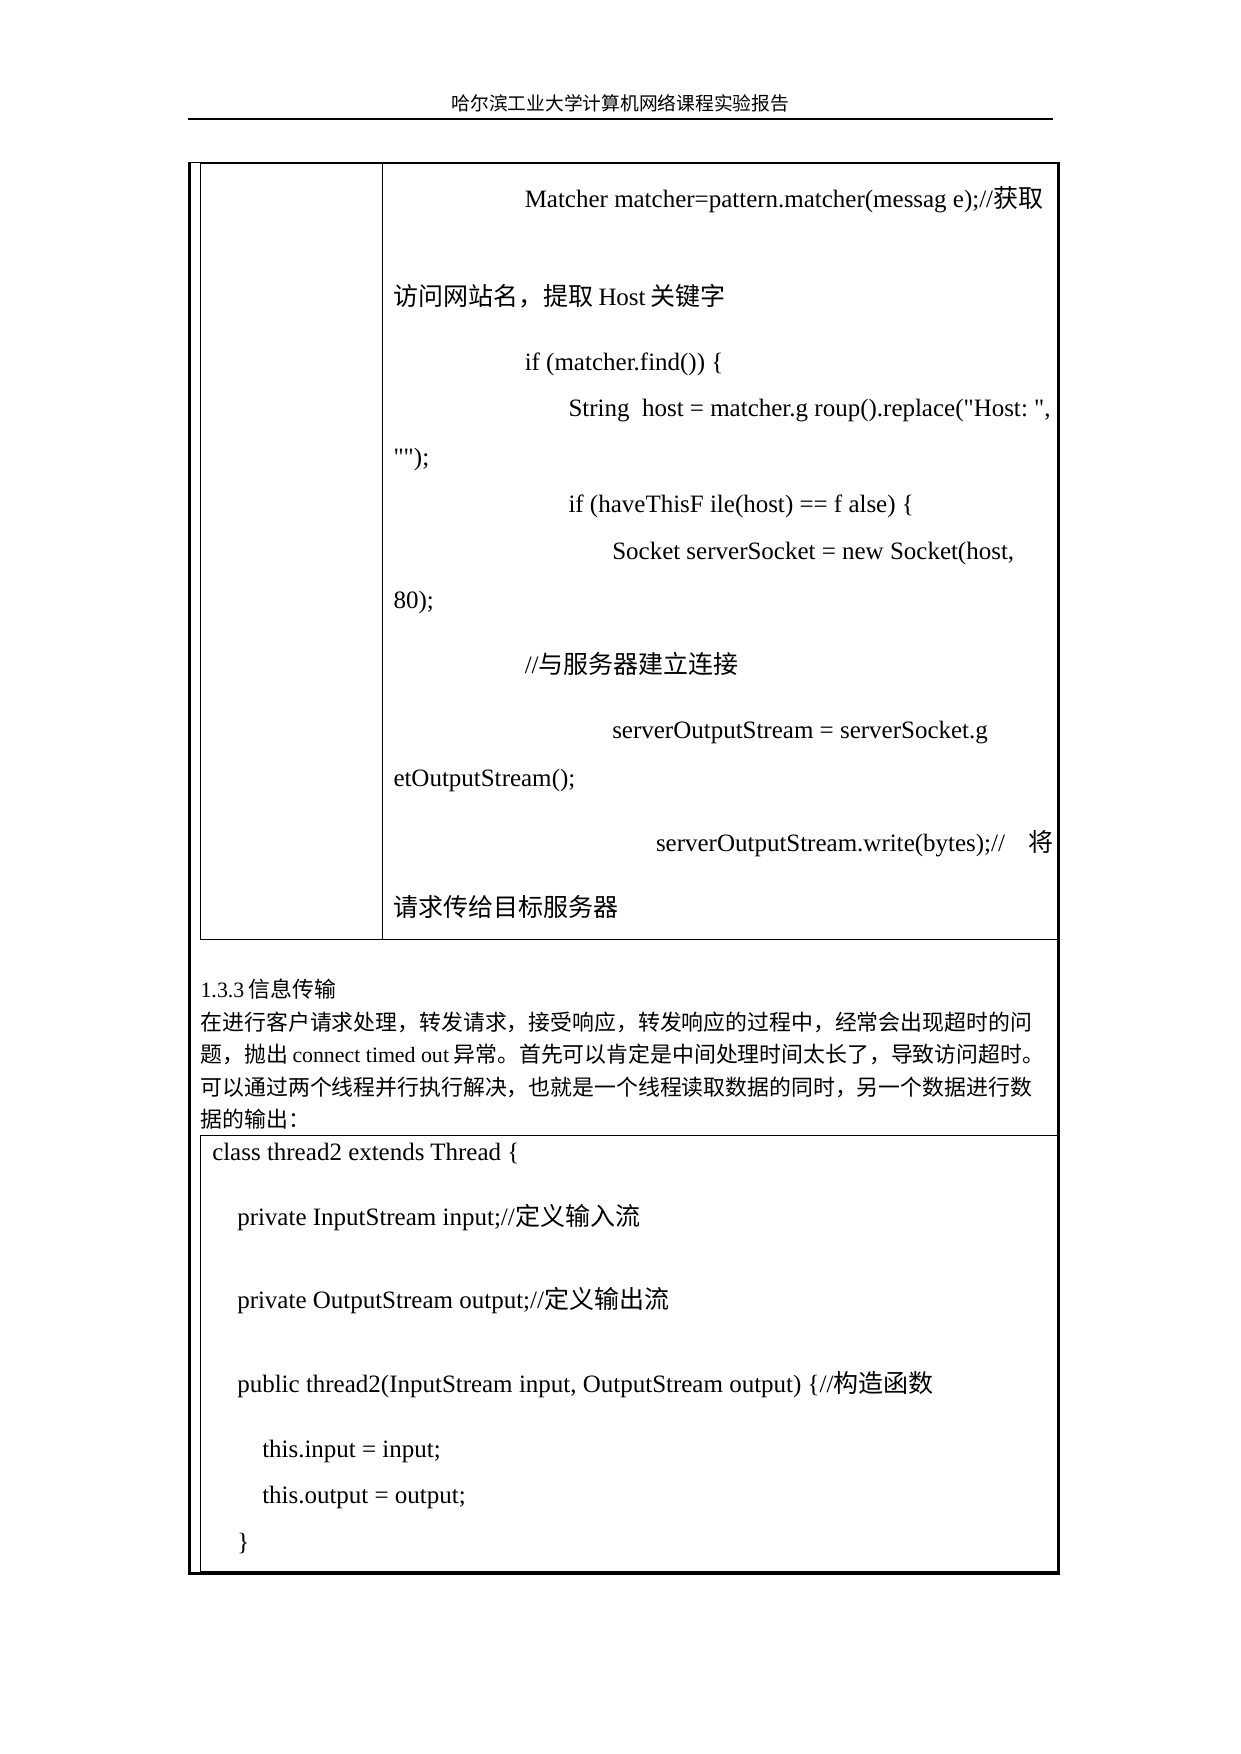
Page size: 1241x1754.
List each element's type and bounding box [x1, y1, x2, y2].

table_cell [191, 163, 1057, 1572]
